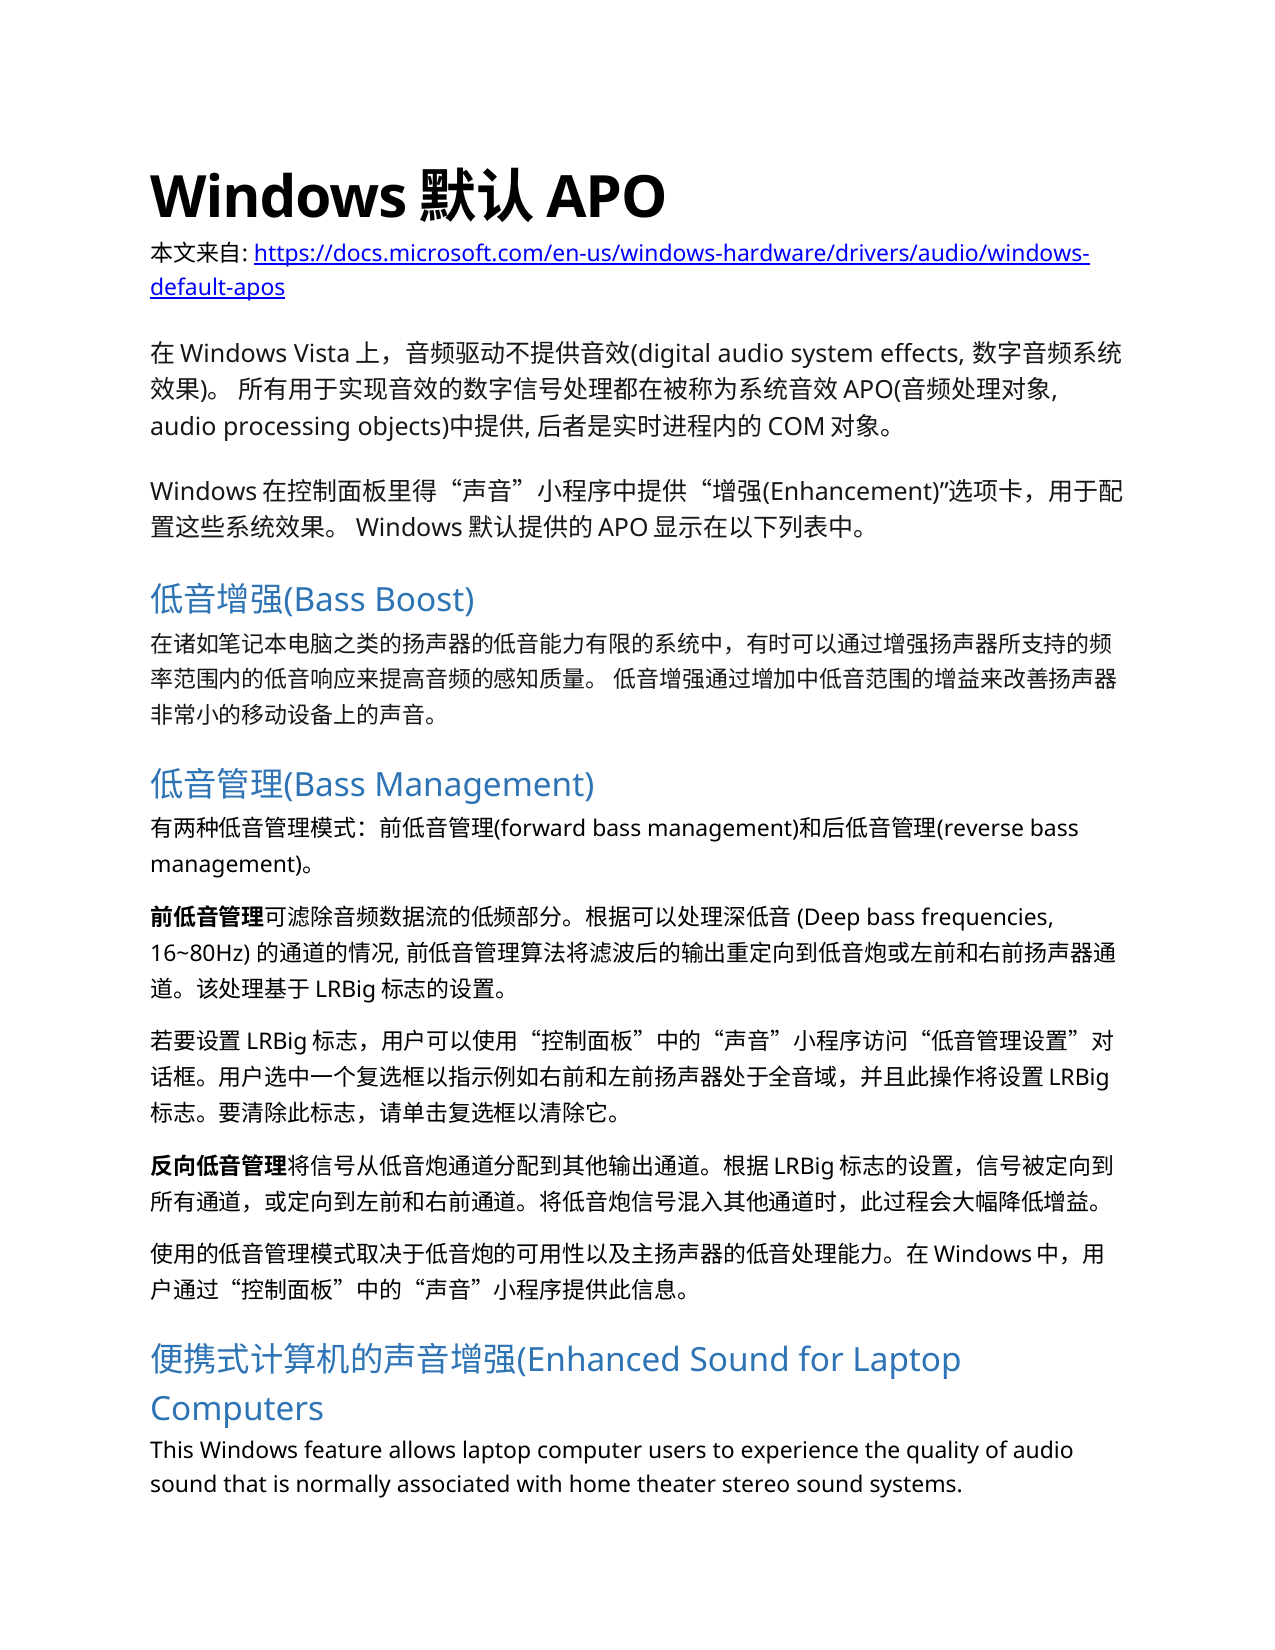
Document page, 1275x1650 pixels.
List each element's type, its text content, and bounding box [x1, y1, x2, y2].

text 有两种低音管理模式：前低音管理(forward bass management)和后低音管理(reverse bass management)。 [150, 810, 1125, 879]
text 使用的低音管理模式取决于低音炮的可用性以及主扬声器的低音处理能力。在Windows中，用户通过“控制面板”中的“声音”小程序提供此信息。 [150, 1236, 1125, 1305]
subtitle 便携式计算机的声音增强(Enhanced Sound for Laptop Computers [150, 1333, 1125, 1430]
text 在Windows Vista上，音频驱动不提供音效(digital audio system effects, 数字音频系统效果)。 所有用于实现音效的数字信号处理都在被称为系统音效APO(音频处理对象, audio processing objects)中提供, 后者是实时进程内的COM对象。 [150, 333, 1125, 442]
text Windows在控制面板里得“声音”小程序中提供“增强(Enhancement)”选项卡，用于配置这些系统效果。 Windows默认提供的APO显示在以下列表中。 [150, 471, 1125, 544]
text 反向低音管理将信号从低音炮通道分配到其他输出通道。根据LRBig标志的设置，信号被定向到所有通道，或定向到左前和右前通道。将低音炮信号混入其他通道时，此过程会大幅降低增益。 [150, 1148, 1125, 1217]
subtitle 低音管理(Bass Management) [150, 758, 1125, 806]
text 若要设置LRBig标志，用户可以使用“控制面板”中的“声音”小程序访问“低音管理设置”对话框。用户选中一个复选框以指示例如右前和左前扬声器处于全音域，并且此操作将设置LRBig标志。要清除此标志，请单击复选框以清除它。 [150, 1023, 1125, 1128]
text 在诸如笔记本电脑之类的扬声器的低音能力有限的系统中，有时可以通过增强扬声器所支持的频率范围内的低音响应来提高音频的感知质量。 低音增强通过增加中低音范围的增益来改善扬声器非常小的移动设备上的声音。 [150, 625, 1125, 730]
text This Windows feature allows laptop computer users to experience the quality of audio sound that is normally associated with home theater stereo sound systems. [150, 1434, 1125, 1499]
subtitle 低音增强(Bass Boost) [150, 573, 1125, 622]
title Windows默认APO [150, 150, 1125, 235]
text 本文来自: https://docs.microsoft.com/en-us/windows-hardware/drivers/audio/windows-default-apos [150, 235, 1125, 302]
text 前低音管理可滤除音频数据流的低频部分。根据可以处理深低音 (Deep bass frequencies, 16~80Hz) 的通道的情况, 前低音管理算法将滤波后的输出重定向到低音炮或左前和右前扬声器通道。该处理基于LRBig标志的设置。 [150, 899, 1125, 1004]
